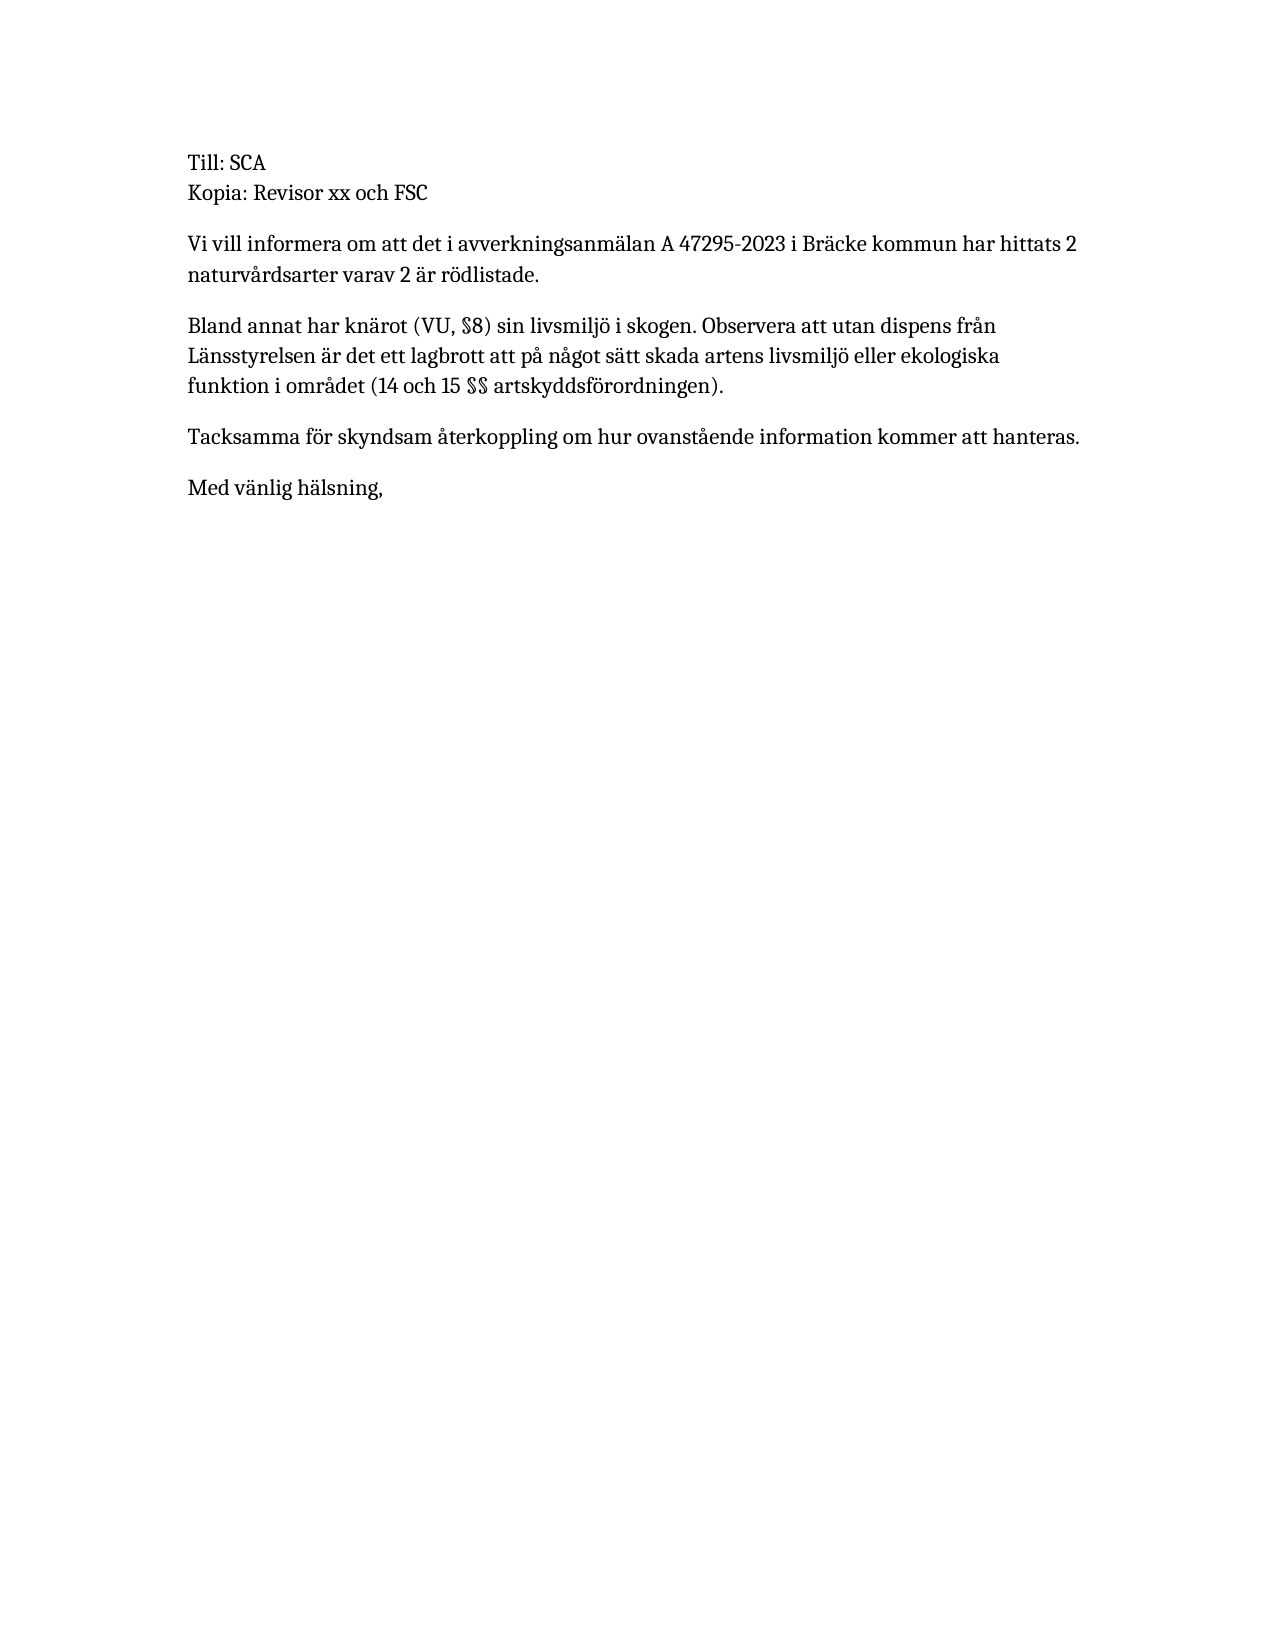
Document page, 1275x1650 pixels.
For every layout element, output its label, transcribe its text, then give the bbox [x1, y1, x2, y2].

text Tacksamma för skyndsam återkoppling om hur ovanstående information kommer att hanteras. [187, 424, 1087, 450]
text Med vänlig hälsning, [187, 475, 1087, 532]
text Vi vill informera om att det i avverkningsanmälan A 47295-2023 i Bräcke kommun har hittats 2 naturvårdsarter varav 2 är rödlistade. [187, 231, 1087, 288]
text Bland annat har knärot (VU, §8) sin livsmiljö i skogen. Observera att utan dispens från Länsstyrelsen är det ett lagbrott att på något sätt skada artens livsmiljö eller ekologiska funktion i området (14 och 15 §§ artskyddsförordningen). [187, 312, 1087, 399]
text Till: SCA Kopia: Revisor xx och FSC [187, 150, 1087, 207]
